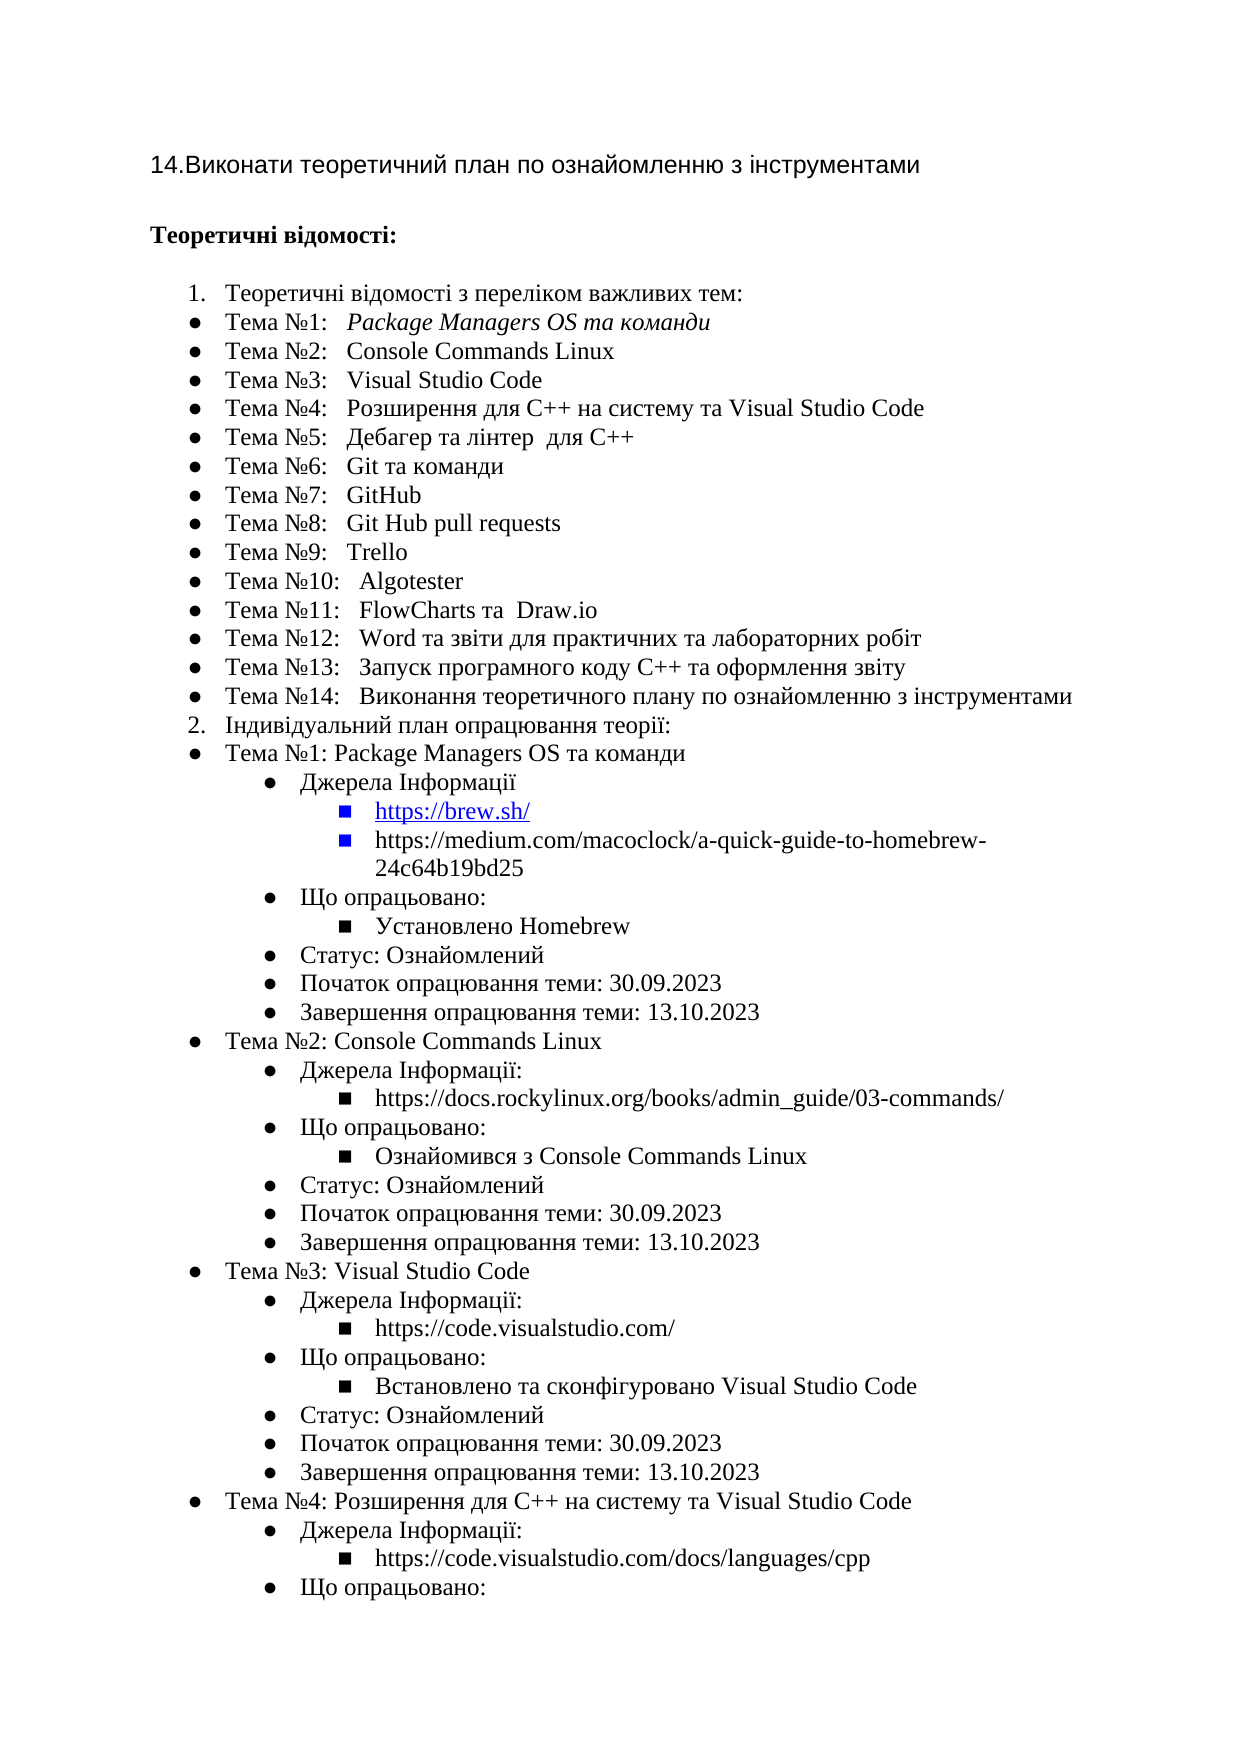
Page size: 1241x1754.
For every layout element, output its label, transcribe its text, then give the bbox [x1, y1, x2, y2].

list Початок опрацювання теми: 30.09.2023 [262, 1428, 1090, 1457]
list Тема №6: Git та команди [187, 451, 1090, 480]
list Початок опрацювання теми: 30.09.2023 [262, 968, 1090, 997]
list Тема №4: Розширення для C++ на систему та Visual Studio Code [187, 1486, 1090, 1515]
list Початок опрацювання теми: 30.09.2023 [262, 1198, 1090, 1227]
list Завершення опрацювання теми: 13.10.2023 [262, 1227, 1090, 1256]
list Тема №13: Запуск програмного коду С++ та оформлення звіту [187, 652, 1090, 681]
list Тема №11: FlowCharts та Draw.io [187, 595, 1090, 623]
list Тема №2: Console Commands Linux [187, 1026, 1090, 1055]
list Тема №5: Дебагер та лінтер для С++ [187, 422, 1090, 451]
list Тема №14: Виконання теоретичного плану по ознайомленню з інструментами [187, 681, 1090, 710]
list Статус: Ознайомлений [262, 940, 1090, 968]
list Установлено Homebrew [337, 911, 1090, 940]
list Тема №9: Trello [187, 537, 1090, 566]
list Джерела Інформації [262, 767, 1090, 796]
list https://code.visualstudio.com/docs/languages/cpp [337, 1543, 1090, 1572]
list Тема №3: Visual Studio Code [187, 365, 1090, 393]
list Тема №4: Розширення для C++ на систему та Visual Studio Code [187, 393, 1090, 422]
list Що опрацьовано: [262, 882, 1090, 911]
list Теоретичні відомості з переліком важливих тем: [187, 278, 1090, 307]
list Індивідуальний план опрацювання теорії: [187, 710, 1090, 738]
list Що опрацьовано: [262, 1572, 1090, 1601]
list Завершення опрацювання теми: 13.10.2023 [262, 1457, 1090, 1486]
list Що опрацьовано: [262, 1342, 1090, 1371]
list Тема №1: Package Managers OS та команди [187, 307, 1090, 336]
list Тема №1: Package Managers OS та команди [187, 738, 1090, 767]
list Тема №10: Algotester [187, 566, 1090, 595]
list Що опрацьовано: [262, 1112, 1090, 1141]
list Встановлено та сконфігуровано Visual Studio Code [337, 1371, 1090, 1400]
list Тема №3: Visual Studio Code [187, 1256, 1090, 1285]
list Статус: Ознайомлений [262, 1400, 1090, 1428]
list Джерела Інформації: [262, 1055, 1090, 1083]
list https://code.visualstudio.com/ [337, 1313, 1090, 1342]
list Тема №8: Git Hub pull requests [187, 508, 1090, 537]
list https://brew.sh/ [337, 796, 1090, 825]
list Тема №12: Word та звіти для практичних та лабораторних робіт [187, 623, 1090, 652]
list Тема №2: Console Commands Linux [187, 336, 1090, 365]
list Ознайомився з Console Commands Linux [337, 1141, 1090, 1170]
list Статус: Ознайомлений [262, 1170, 1090, 1198]
list Джерела Інформації: [262, 1515, 1090, 1543]
list https://medium.com/macoclock/a-quick-guide-to-homebrew-24c64b19bd25 [337, 825, 1090, 882]
list Тема №7: GitHub [187, 480, 1090, 508]
list https://docs.rockylinux.org/books/admin_guide/03-commands/ [337, 1083, 1090, 1112]
text Теоретичні відомості: [150, 220, 1090, 249]
text 14.Виконати теоретичний план по ознайомленню з інструментами [150, 150, 1090, 179]
list Джерела Інформації: [262, 1285, 1090, 1313]
list Завершення опрацювання теми: 13.10.2023 [262, 997, 1090, 1026]
